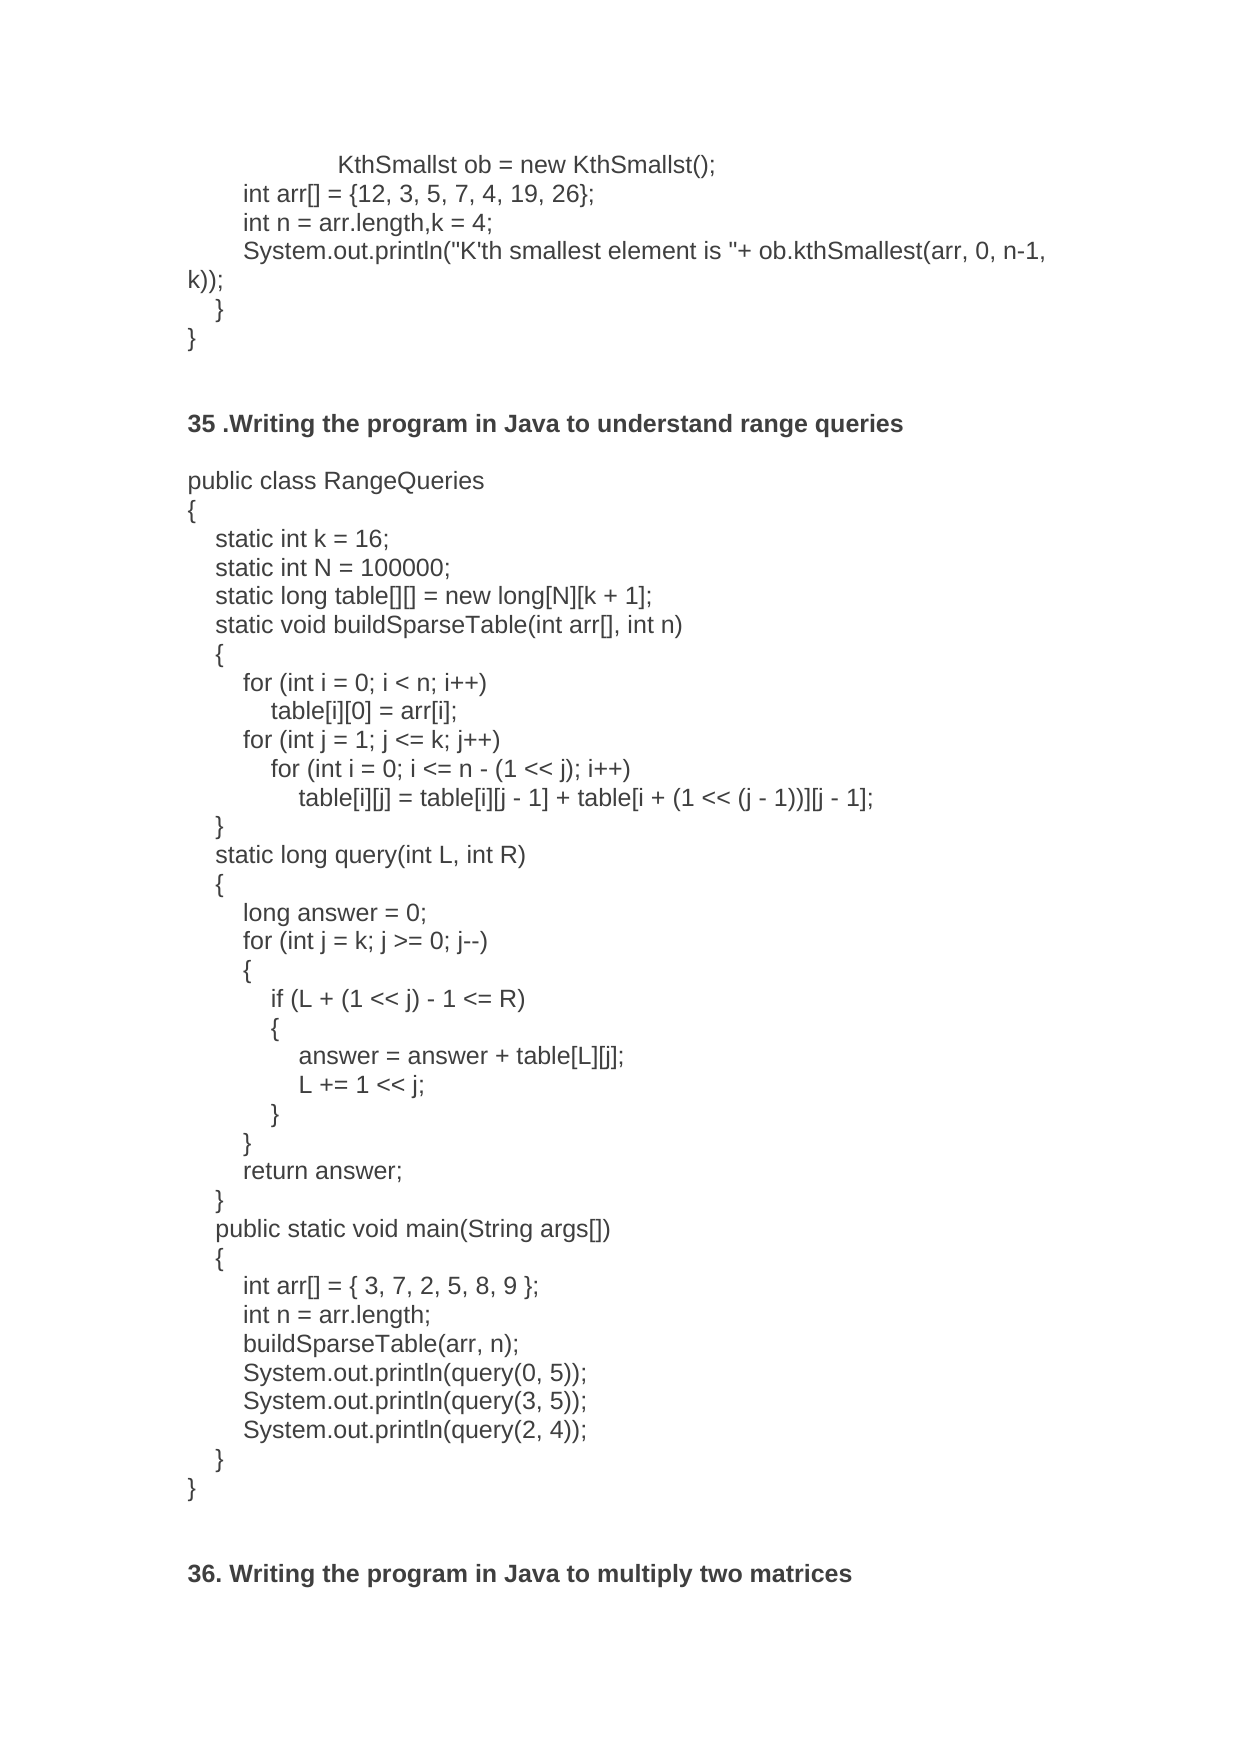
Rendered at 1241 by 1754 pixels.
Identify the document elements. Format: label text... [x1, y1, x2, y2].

text } [187, 1185, 1053, 1214]
text } [187, 1099, 1053, 1127]
text { [187, 955, 1053, 984]
text } [187, 1127, 1053, 1156]
text } [187, 1444, 1053, 1472]
text System.out.println(query(0, 5)); [187, 1357, 1053, 1386]
text long answer = 0; [187, 897, 1053, 926]
text static void buildSparseTable(int arr[], int n) [187, 610, 1053, 639]
text for (int j = k; j >= 0; j--) [187, 926, 1053, 955]
text static long table[][] = new long[N][k + 1]; [187, 581, 1053, 610]
text KthSmallst ob = new KthSmallst(); [187, 150, 1053, 179]
text if (L + (1 << j) - 1 <= R) [187, 984, 1053, 1012]
text for (int i = 0; i < n; i++) [187, 667, 1053, 696]
list Writing the program in Java to multiply two matrices [187, 1559, 1053, 1587]
text table[i][j] = table[i][j - 1] + table[i + (1 << (j - 1))][j - 1]; [187, 782, 1053, 811]
text for (int j = 1; j <= k; j++) [187, 725, 1053, 754]
text int n = arr.length,k = 4; [187, 207, 1053, 236]
text System.out.println("K'th smallest element is "+ ob.kthSmallest(arr, 0, n-1, k)); [187, 236, 1053, 294]
text static long query(int L, int R) [187, 840, 1053, 869]
text buildSparseTable(arr, n); [187, 1329, 1053, 1357]
text 35 .Writing the program in Java to understand range queries [187, 409, 1053, 437]
text static int N = 100000; [187, 552, 1053, 581]
text public static void main(String args[]) [187, 1214, 1053, 1242]
text { [187, 495, 1053, 524]
text int arr[] = {12, 3, 5, 7, 4, 19, 26}; [187, 179, 1053, 207]
text int arr[] = { 3, 7, 2, 5, 8, 9 }; [187, 1271, 1053, 1300]
text L += 1 << j; [187, 1070, 1053, 1099]
text { [187, 1012, 1053, 1041]
text } [187, 322, 1053, 351]
text } [187, 1472, 1053, 1501]
text for (int i = 0; i <= n - (1 << j); i++) [187, 754, 1053, 782]
text return answer; [187, 1156, 1053, 1185]
text } [187, 294, 1053, 322]
text static int k = 16; [187, 524, 1053, 552]
text { [187, 639, 1053, 667]
text answer = answer + table[L][j]; [187, 1041, 1053, 1070]
text System.out.println(query(3, 5)); [187, 1386, 1053, 1415]
text int n = arr.length; [187, 1300, 1053, 1329]
text { [187, 869, 1053, 897]
text System.out.println(query(2, 4)); [187, 1415, 1053, 1444]
text table[i][0] = arr[i]; [187, 696, 1053, 725]
text } [187, 811, 1053, 840]
text public class RangeQueries [187, 466, 1053, 495]
text { [187, 1242, 1053, 1271]
